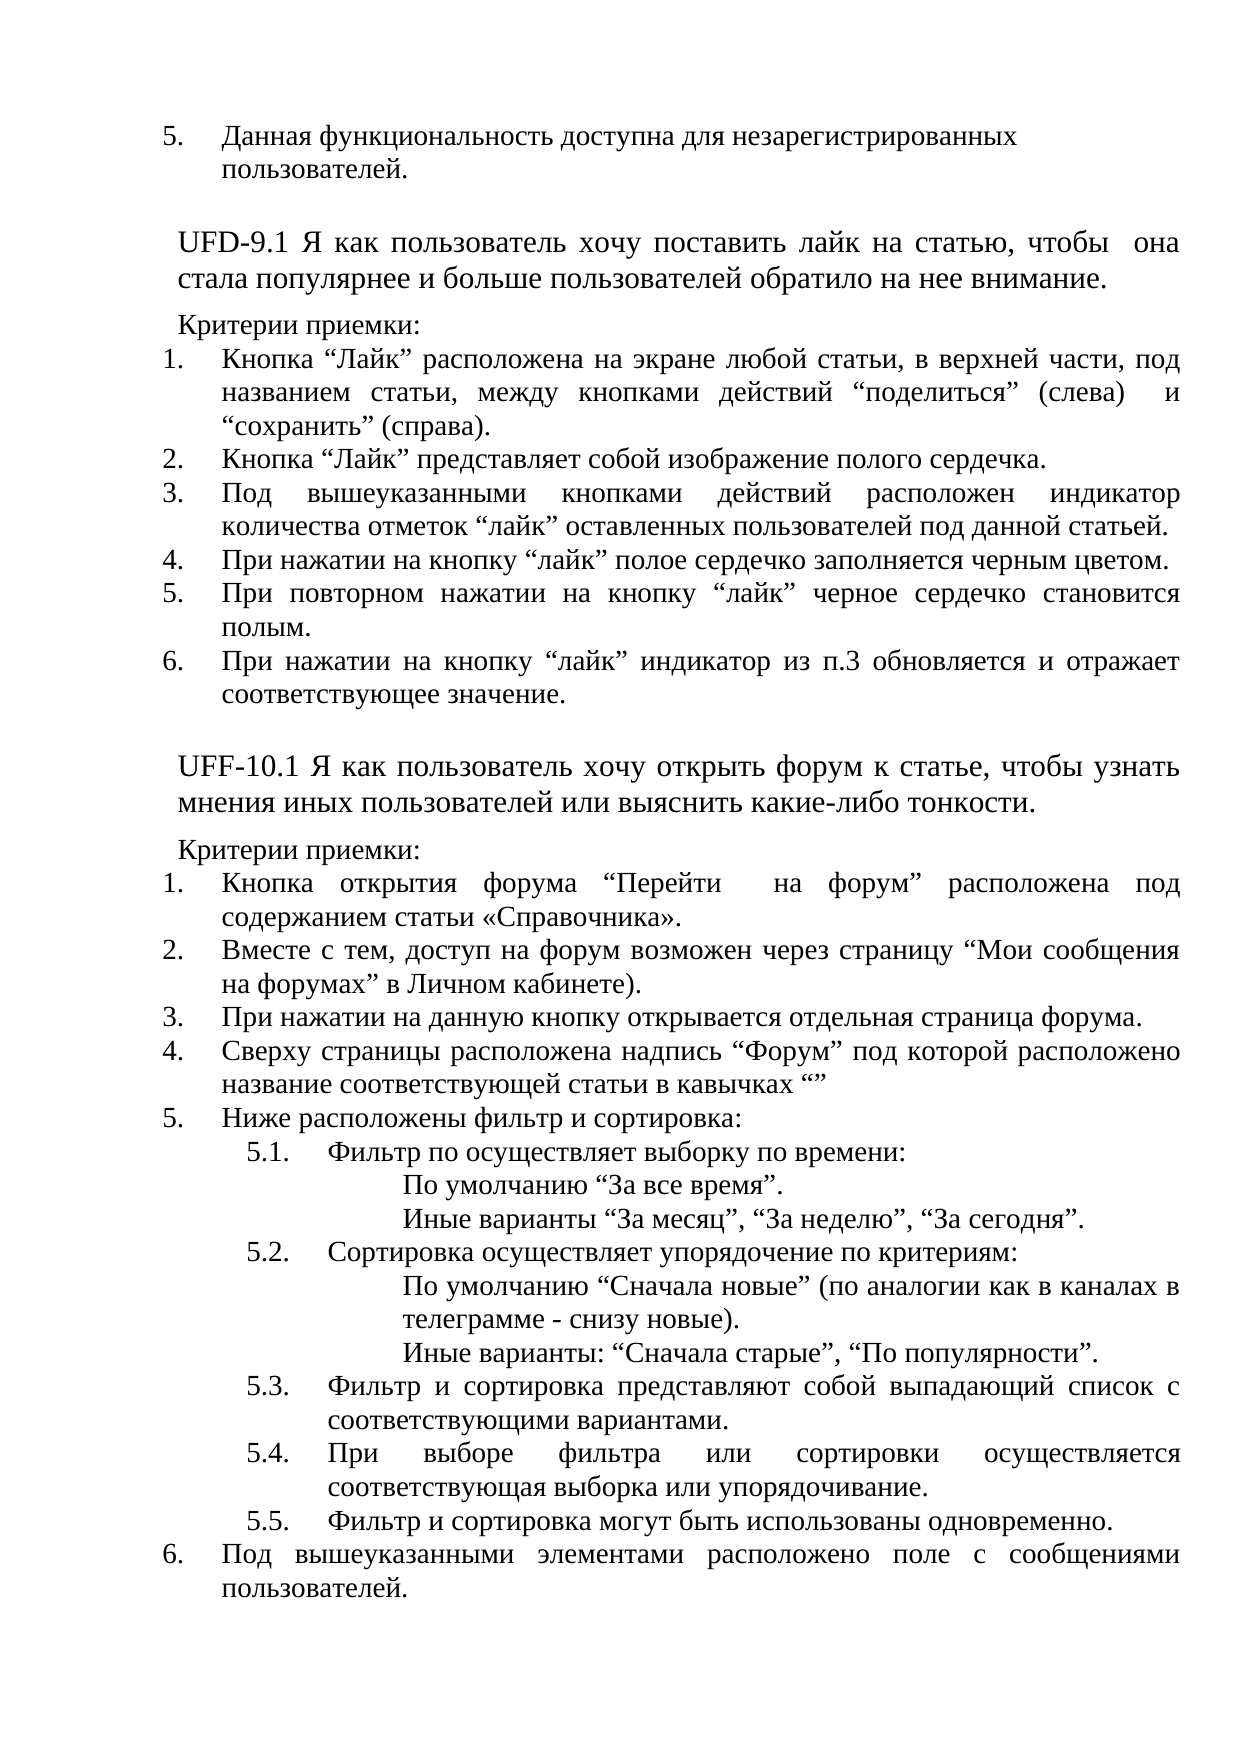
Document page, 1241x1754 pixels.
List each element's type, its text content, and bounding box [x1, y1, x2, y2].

text По умолчанию “Сначала новые” (по аналогии как в каналах в телеграмме - снизу новые). [402, 1268, 1181, 1335]
list Сверху страницы расположена надпись “Форум” под которой расположено название соответствующей статьи в кавычках “” [184, 1033, 1181, 1100]
list Кнопка открытия форума “Перейти на форум” расположена под содержанием статьи «Справочника». [184, 865, 1181, 932]
list При выборе фильтра или сортировки осуществляется соответствующая выборка или упорядочивание. [290, 1436, 1181, 1503]
list Данная функциональность доступна для незарегистрированных пользователей. [184, 118, 1181, 185]
list Ниже расположены фильтр и сортировка: [184, 1100, 1181, 1134]
list При нажатии на кнопку “лайк” полое сердечко заполняется черным цветом. [184, 542, 1181, 576]
text Иные варианты “За месяц”, “За неделю”, “За сегодня”. [402, 1201, 1181, 1234]
list При нажатии на данную кнопку открывается отдельная страница форума. [184, 999, 1181, 1033]
text Критерии приемки: [177, 832, 1181, 865]
list Кнопка “Лайк” расположена на экране любой статьи, в верхней части, под названием статьи, между кнопками действий “поделиться” (слева) и “сохранить” (справа). [184, 341, 1181, 441]
text Критерии приемки: [177, 307, 1181, 341]
list Кнопка “Лайк” представляет собой изображение полого сердечка. [184, 441, 1181, 475]
list Фильтр и сортировка могут быть использованы одновременно. [290, 1503, 1181, 1536]
list При нажатии на кнопку “лайк” индикатор из п.3 обновляется и отражает соответствующее значение. [184, 643, 1181, 710]
list Фильтр по осуществляет выборку по времени: [290, 1134, 1181, 1167]
list Под вышеуказанными кнопками действий расположен индикатор количества отметок “лайк” оставленных пользователей под данной статьей. [184, 475, 1181, 542]
list Фильтр и сортировка представляют собой выпадающий список с соответствующими вариантами. [290, 1368, 1181, 1436]
text UFF-10.1 Я как пользователь хочу открыть форум к статье, чтобы узнать мнения иных пользователей или выяснить какие-либо тонкости. [177, 747, 1181, 819]
list Под вышеуказанными элементами расположено поле с сообщениями пользователей. [184, 1536, 1181, 1603]
text Иные варианты: “Сначала старые”, “По популярности”. [402, 1335, 1181, 1368]
list При повторном нажатии на кнопку “лайк” черное сердечко становится полым. [184, 576, 1181, 643]
list Сортировка осуществляет упорядочение по критериям: [290, 1234, 1181, 1268]
text По умолчанию “За все время”. [402, 1167, 1181, 1201]
text UFD-9.1 Я как пользователь хочу поставить лайк на статью, чтобы она стала популярнее и больше пользователей обратило на нее внимание. [177, 223, 1181, 295]
list Вместе с тем, доступ на форум возможен через страницу “Мои сообщения на форумах” в Личном кабинете). [184, 932, 1181, 999]
